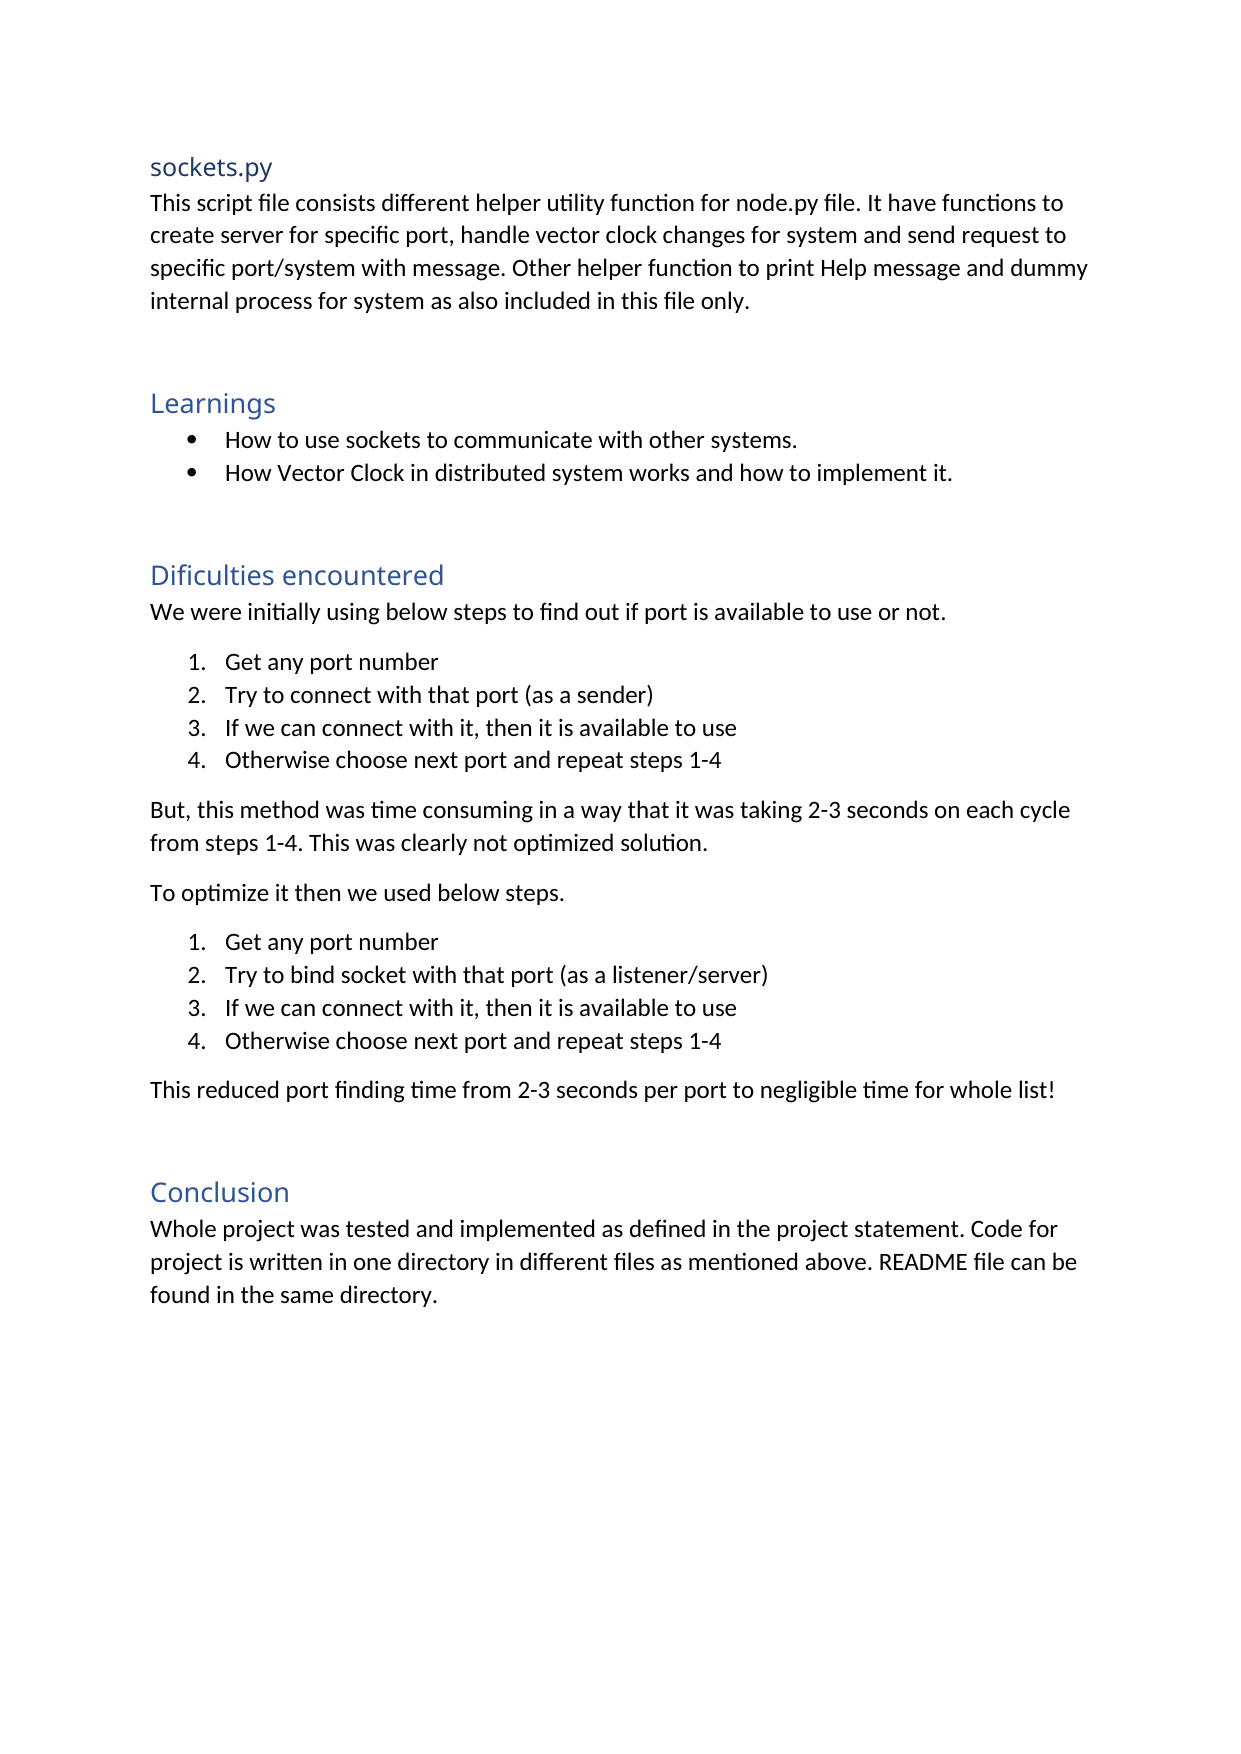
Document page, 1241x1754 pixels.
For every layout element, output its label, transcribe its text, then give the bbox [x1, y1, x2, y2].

list How Vector Clock in distributed system works and how to implement it. [187, 457, 1090, 488]
list If we can connect with it, then it is available to use [187, 992, 1090, 1023]
subtitle Learnings [150, 385, 1090, 422]
text Whole project was tested and implemented as defined in the project statement. Code for project is written in one directory in different files as mentioned above. README file can be found in the same directory. [150, 1214, 1090, 1310]
subtitle Dificulties encountered [150, 557, 1090, 593]
text But, this method was time consuming in a way that it was taking 2-3 seconds on each cycle from steps 1-4. This was clearly not optimized solution. [150, 794, 1090, 858]
list Get any port number [187, 646, 1090, 676]
list How to use sockets to communicate with other systems. [187, 424, 1090, 455]
text This reduced port finding time from 2-3 seconds per port to negligible time for whole list! [150, 1075, 1090, 1105]
list Otherwise choose next port and repeat steps 1-4 [187, 745, 1090, 775]
subtitle Conclusion [150, 1174, 1090, 1211]
list Get any port number [187, 926, 1090, 957]
list If we can connect with it, then it is available to use [187, 712, 1090, 742]
subtitle sockets.py [150, 150, 1090, 184]
text This script file consists different helper utility function for node.py file. It have functions to create server for specific port, handle vector clock changes for system and send request to specific port/system with message. Other helper function to print Help message and dummy internal process for system as also included in this file only. [150, 187, 1090, 316]
list Try to bind socket with that port (as a listener/server) [187, 959, 1090, 990]
text To optimize it then we used below steps. [150, 877, 1090, 907]
text We were initially using below steps to find out if port is available to use or not. [150, 596, 1090, 627]
list Otherwise choose next port and repeat steps 1-4 [187, 1025, 1090, 1056]
list Try to connect with that port (as a sender) [187, 679, 1090, 709]
